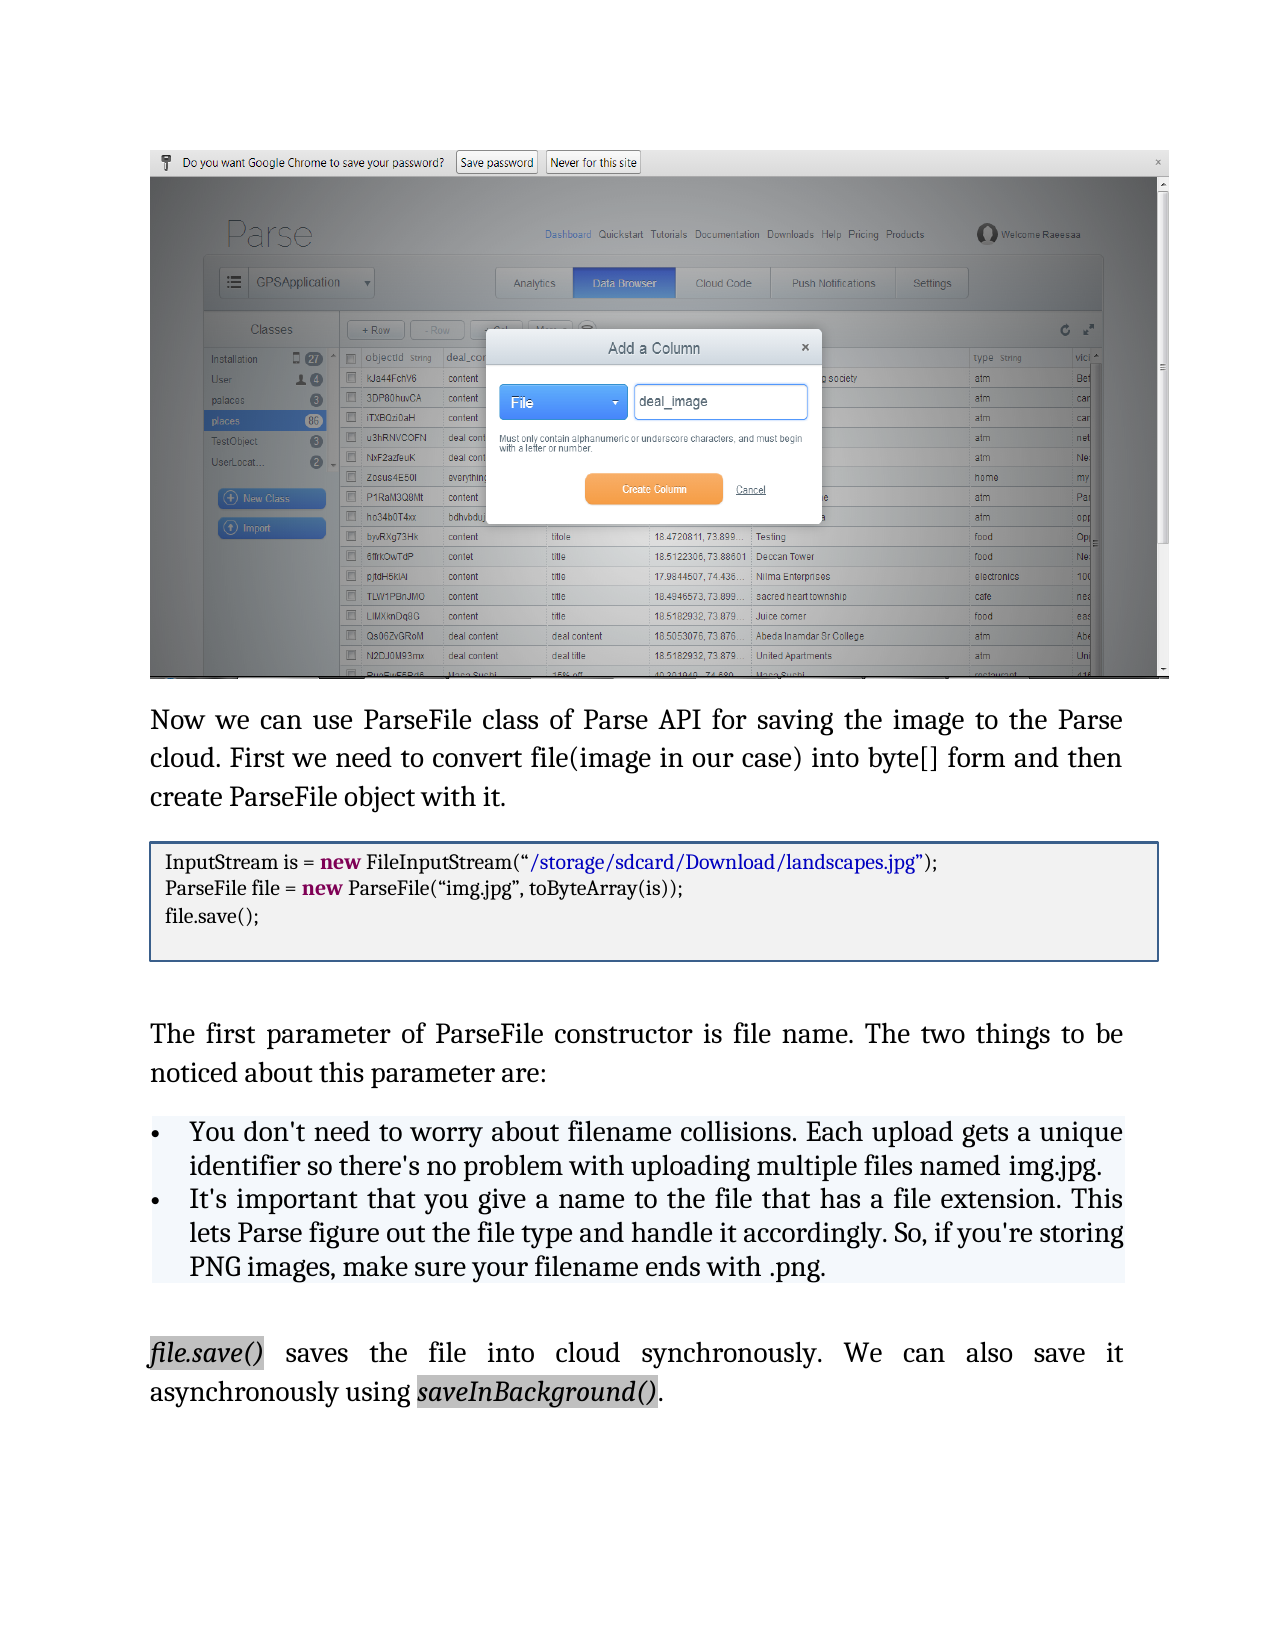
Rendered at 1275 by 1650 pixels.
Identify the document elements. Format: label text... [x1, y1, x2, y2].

text file.save() saves the file into cloud synchronously. We can also save it asynchronously using saveInBackground(). [150, 1336, 1125, 1408]
picture [150, 150, 1169, 679]
text Now we can use ParseFile class of Parse API for saving the image to the Parse cloud. First we need to convert file(image in our case) into byte[] form and then create ParseFile object with it. [150, 703, 1125, 814]
text The first parameter of ParseFile constructor is file name. The two things to be noticed about this parameter are: [150, 1018, 1125, 1090]
list It's important that you give a name to the file that has a file extension. This lets Parse figure out the file type and handle it accordingly. So, if you're storing PNG images, make sure your filename ends with .png. [152, 1183, 1125, 1283]
list You don't need to worry about filename collisions. Each upload gets a unique identifier so there's no problem with uploading multiple files named img.jpg. [152, 1116, 1125, 1183]
